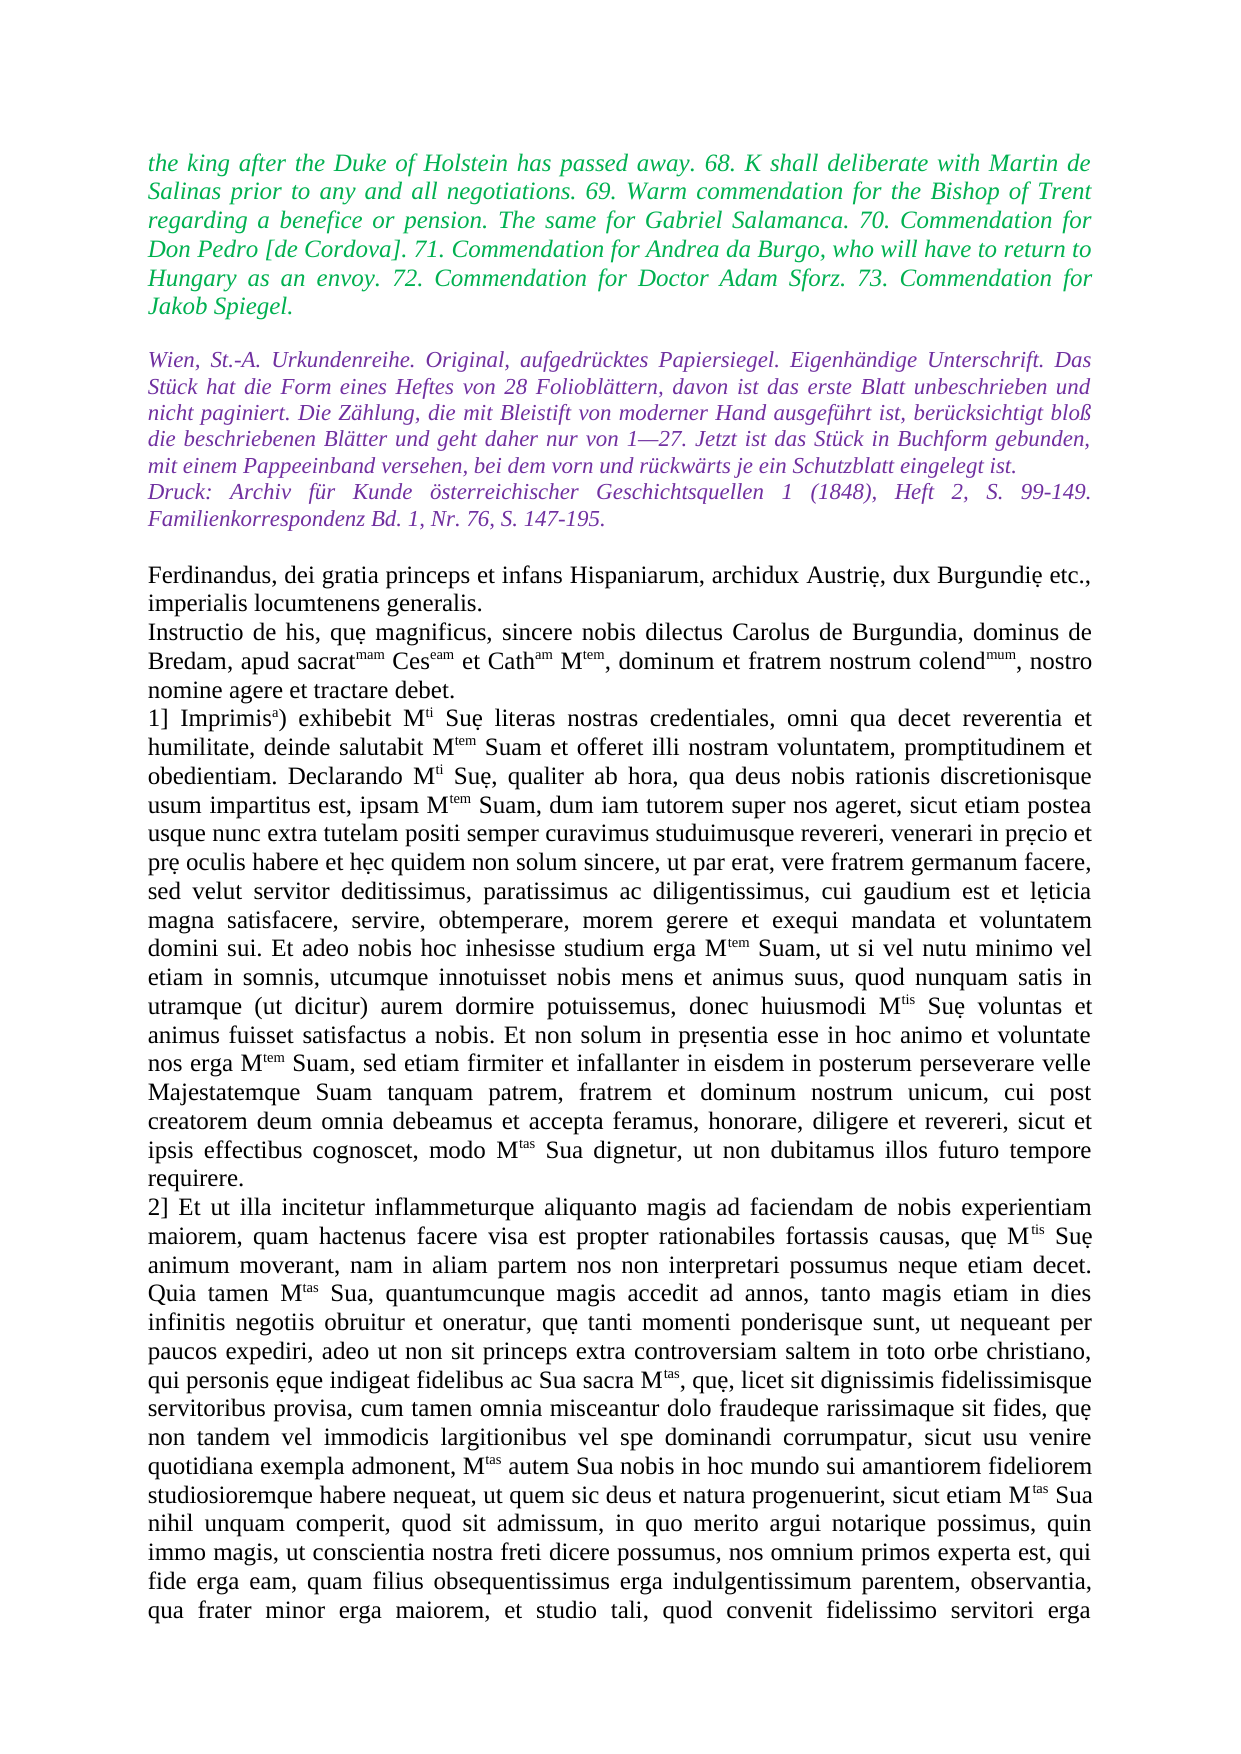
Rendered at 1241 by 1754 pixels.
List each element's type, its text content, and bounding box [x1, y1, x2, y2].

text 1] Imprimisa) exhibebit Mti Suẹ literas nostras credentiales, omni qua decet reverentia et humilitate, deinde salutabit Mtem Suam et offeret illi nostram voluntatem, promptitudinem et obedientiam. Declarando Mti Suẹ, qualiter ab hora, qua deus nobis rationis discretionisque usum impartitus est, ipsam Mtem Suam, dum iam tutorem super nos ageret, sicut etiam postea usque nunc extra tutelam positi semper curavimus studuimusque revereri, venerari in prẹcio et prẹ oculis habere et hẹc quidem non solum sincere, ut par erat, vere fratrem germanum facere, sed velut servitor deditissimus, paratissimus ac diligentissimus, cui gaudium est et lẹticia magna satisfacere, servire, obtemperare, morem gerere et exequi mandata et voluntatem domini sui. Et adeo nobis hoc inhesisse studium erga Mtem Suam, ut si vel nutu minimo vel etiam in somnis, utcumque innotuisset nobis mens et animus suus, quod nunquam satis in utramque (ut dicitur) aurem dormire potuissemus, donec huiusmodi Mtis Suẹ voluntas et animus fuisset satisfactus a nobis. Et non solum in prẹsentia esse in hoc animo et voluntate nos erga Mtem Suam, sed etiam firmiter et infallanter in eisdem in posterum perseverare velle Majestatemque Suam tanquam patrem, fratrem et dominum nostrum unicum, cui post creatorem deum omnia debeamus et accepta feramus, honorare, diligere et revereri, sicut et ipsis effectibus cognoscet, modo Mtas Sua dignetur, ut non dubitamus illos futuro tempore requirere. [148, 703, 1093, 1192]
text Wien, St.-A. Urkundenreihe. Original, aufgedrücktes Papiersiegel. Eigenhändige Unterschrift. Das Stück hat die Form eines Heftes von 28 Folioblättern, davon ist das erste Blatt unbeschrieben und nicht paginiert. Die Zählung, die mit Bleistift von moderner Hand ausgeführt ist, berücksichtigt bloß die beschriebenen Blätter und geht daher nur von 1—27. Jetzt ist das Stück in Buchform gebunden, mit einem Pappeeinband versehen, bei dem vorn und rückwärts je ein Schutzblatt eingelegt ist. [148, 346, 1093, 478]
text Instructio de his, quẹ magnificus, sincere nobis dilectus Carolus de Burgundia, dominus de Bredam, apud sacratmam Ceseam et Catham Mtem, dominum et fratrem nostrum colendmum, nostro nomine agere et tractare debet. [148, 617, 1093, 703]
text Druck: Archiv für Kunde österreichischer Geschichtsquellen 1 (1848), Heft 2, S. 99-149. Familienkorrespondenz Bd. 1, Nr. 76, S. 147-195. [148, 478, 1093, 531]
text Ferdinandus, dei gratia princeps et infans Hispaniarum, archidux Austriẹ, dux Burgundiẹ etc., imperialis locumtenens generalis. [148, 560, 1093, 617]
